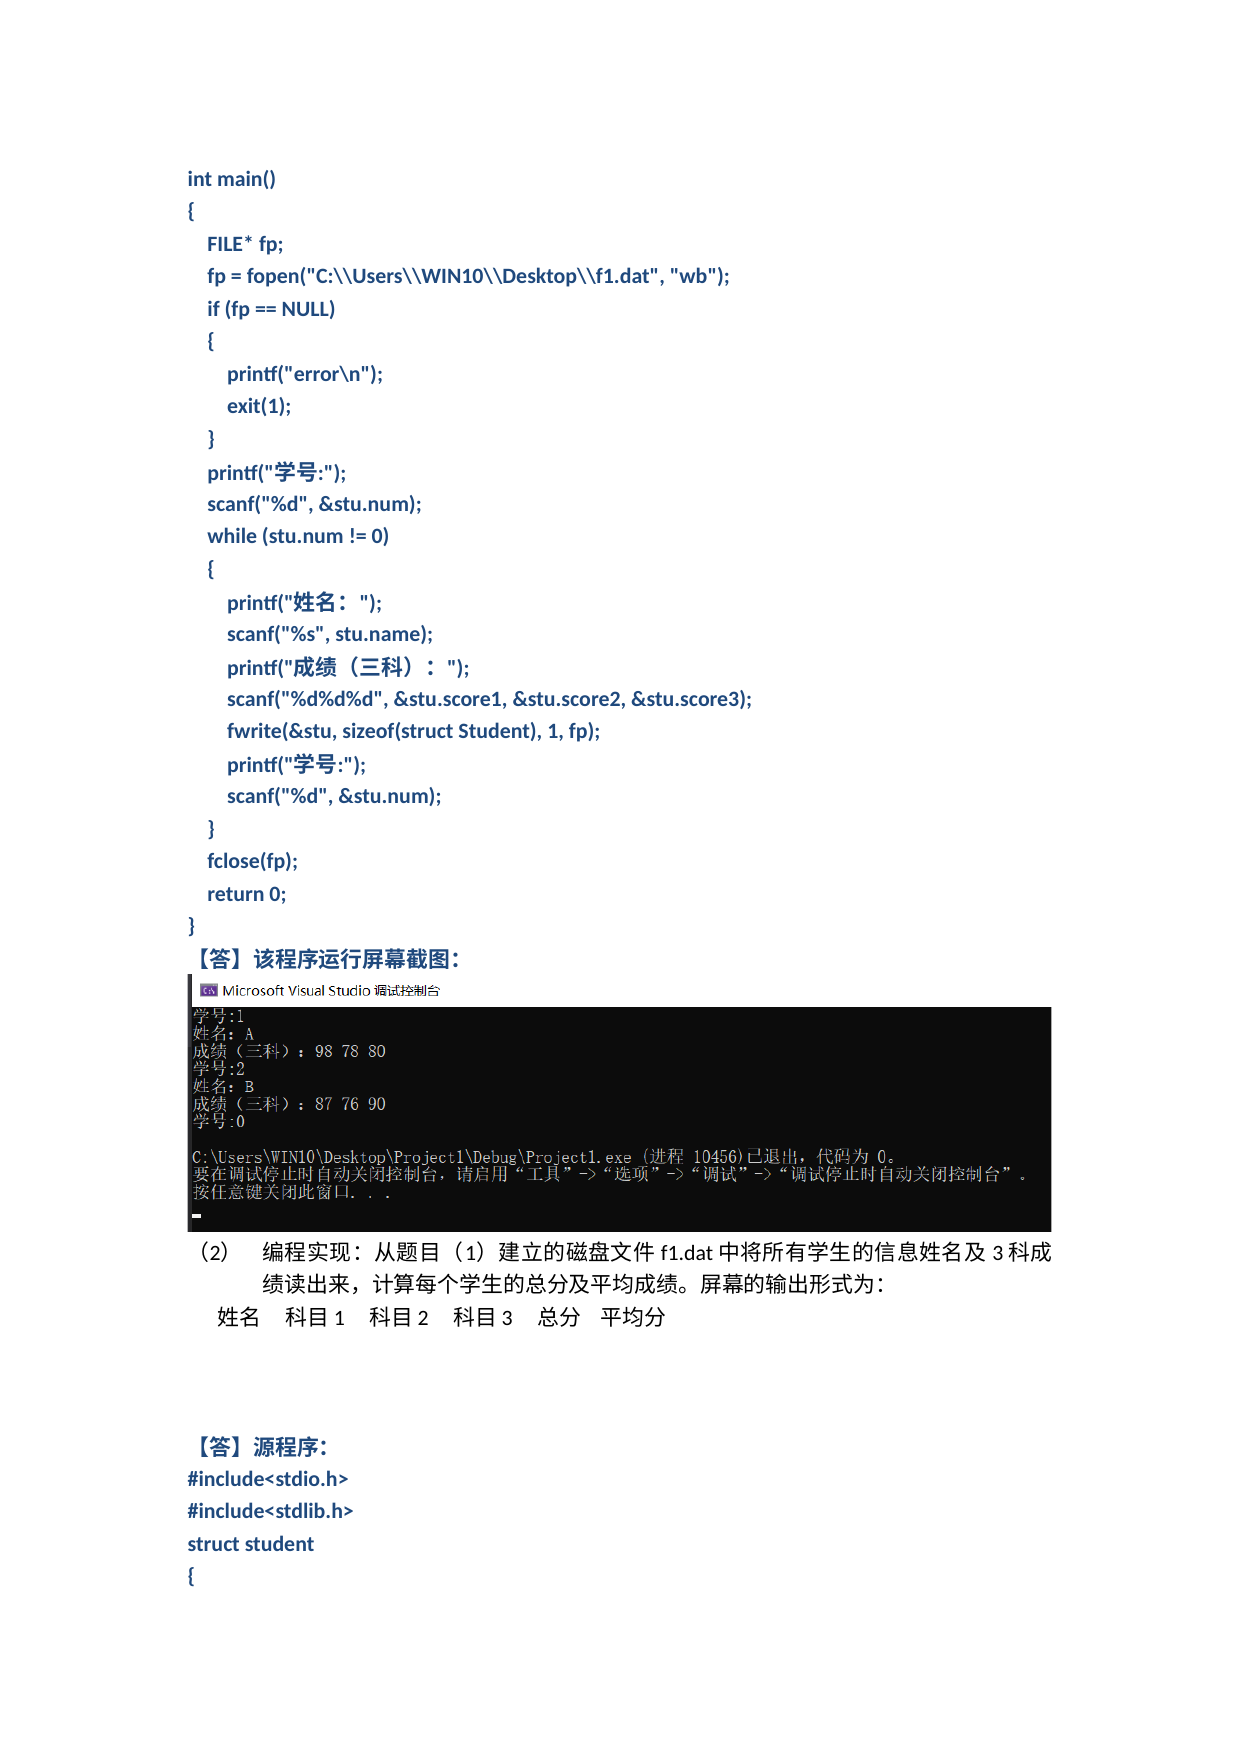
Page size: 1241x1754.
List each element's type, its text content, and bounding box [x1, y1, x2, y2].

text scanf("%d", &stu.num); [187, 487, 1053, 519]
text scanf("%d%d%d", &stu.score1, &stu.score2, &stu.score3); [187, 682, 1053, 714]
text 【答】源程序： [187, 1429, 1053, 1462]
text printf("学号:"); [187, 747, 1053, 779]
text scanf("%d", &stu.num); [187, 779, 1053, 812]
picture [187, 974, 1052, 1232]
text if (fp == NULL) [187, 292, 1053, 324]
text exit(1); [187, 389, 1053, 422]
text printf("error\n"); [187, 357, 1053, 389]
text while (stu.num != 0) [187, 519, 1053, 552]
text printf("学号:"); [187, 454, 1053, 487]
text struct student [187, 1527, 1053, 1559]
text } [187, 812, 1053, 844]
text 【答】该程序运行屏幕截图： [187, 942, 1053, 974]
text { [187, 324, 1053, 357]
text scanf("%s", stu.name); [187, 617, 1053, 649]
text printf("成绩（三科）："); [187, 649, 1053, 682]
text { [187, 194, 1053, 227]
text int main() [187, 162, 1053, 194]
text #include<stdlib.h> [187, 1494, 1053, 1527]
text { [187, 552, 1053, 584]
text return 0; [187, 877, 1053, 909]
text fp = fopen("C:\\Users\\WIN10\\Desktop\\f1.dat", "wb"); [187, 259, 1053, 292]
text printf("姓名："); [187, 584, 1053, 617]
text FILE* fp; [187, 227, 1053, 259]
text 姓名 科目1 科目2 科目3 总分 平均分 [187, 1299, 1053, 1332]
text } [187, 422, 1053, 454]
list 编程实现：从题目（1）建立的磁盘文件f1.dat中将所有学生的信息姓名及3科成绩读出来，计算每个学生的总分及平均成绩。屏幕的输出形式为： [187, 1234, 1053, 1299]
text fwrite(&stu, sizeof(struct Student), 1, fp); [187, 714, 1053, 747]
text #include<stdio.h> [187, 1462, 1053, 1494]
text { [187, 1559, 1053, 1592]
text } [187, 909, 1053, 942]
text fclose(fp); [187, 844, 1053, 877]
